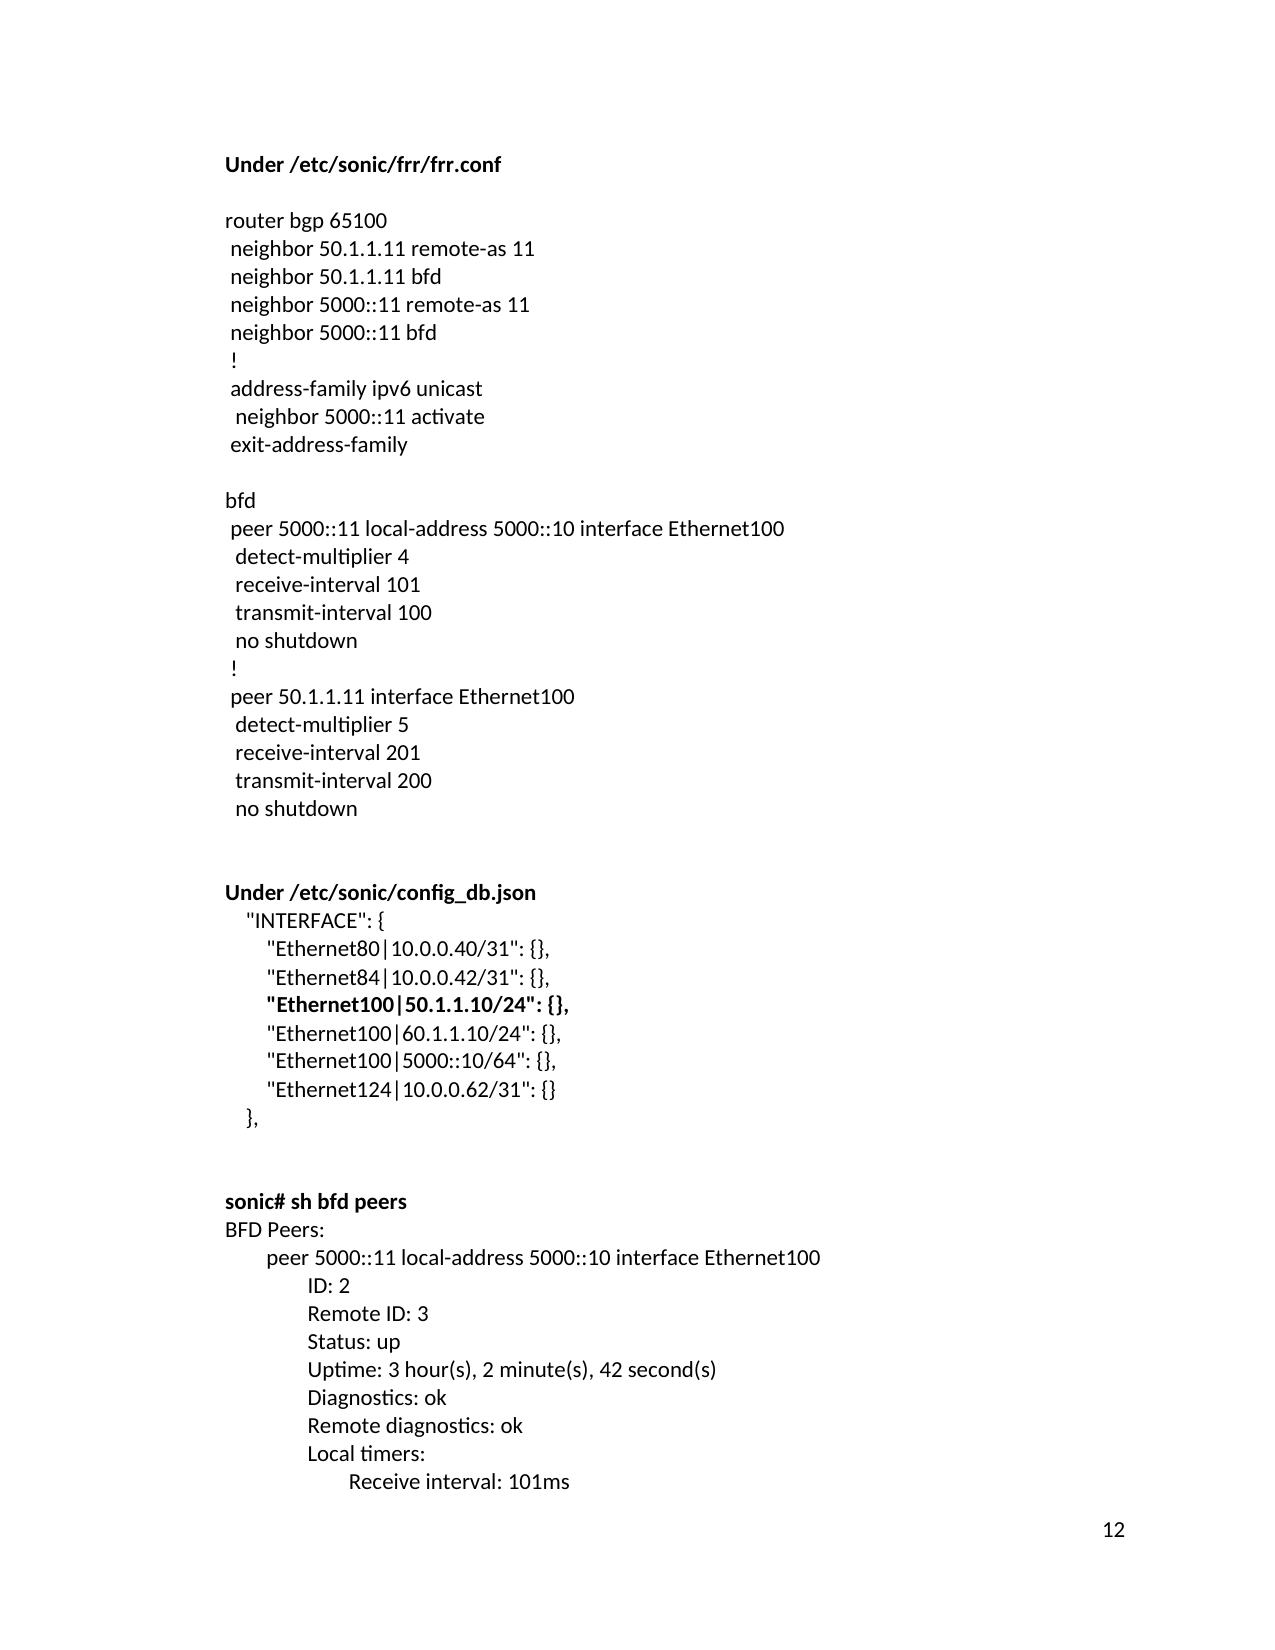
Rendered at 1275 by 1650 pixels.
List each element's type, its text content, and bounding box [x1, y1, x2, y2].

text "Ethernet100|60.1.1.10/24": {}, [225, 1019, 1125, 1047]
text router bgp 65100 [225, 206, 1125, 234]
text no shutdown [225, 794, 1125, 822]
text receive-interval 201 [225, 738, 1125, 766]
text detect-multiplier 5 [225, 710, 1125, 738]
text peer 50.1.1.11 interface Ethernet100 [225, 682, 1125, 710]
text ! [225, 654, 1125, 682]
text transmit-interval 200 [225, 766, 1125, 794]
text "INTERFACE": { [225, 907, 1125, 934]
text detect-multiplier 4 [225, 542, 1125, 570]
text Status: up [225, 1327, 1125, 1355]
text "Ethernet100|50.1.1.10/24": {}, [225, 991, 1125, 1019]
text Under /etc/sonic/config_db.json [225, 878, 1125, 907]
text Receive interval: 101ms [225, 1467, 1125, 1495]
text "Ethernet100|5000::10/64": {}, [225, 1047, 1125, 1075]
text neighbor 5000::11 remote-as 11 [225, 290, 1125, 318]
text Under /etc/sonic/frr/frr.conf [225, 150, 1125, 178]
text Diagnostics: ok [225, 1383, 1125, 1411]
text Remote ID: 3 [225, 1299, 1125, 1327]
text "Ethernet84|10.0.0.42/31": {}, [225, 963, 1125, 991]
text "Ethernet80|10.0.0.40/31": {}, [225, 934, 1125, 963]
text neighbor 5000::11 bfd [225, 318, 1125, 346]
text neighbor 50.1.1.11 remote-as 11 [225, 234, 1125, 262]
text BFD Peers: [225, 1215, 1125, 1243]
text receive-interval 101 [225, 570, 1125, 598]
text address-family ipv6 unicast [225, 374, 1125, 402]
text ID: 2 [225, 1271, 1125, 1299]
text exit-address-family [225, 430, 1125, 458]
text }, [225, 1103, 1125, 1131]
text neighbor 5000::11 activate [225, 402, 1125, 430]
text peer 5000::11 local-address 5000::10 interface Ethernet100 [225, 1243, 1125, 1271]
text Remote diagnostics: ok [225, 1411, 1125, 1439]
text neighbor 50.1.1.11 bfd [225, 262, 1125, 290]
text transmit-interval 100 [225, 598, 1125, 626]
text ! [225, 346, 1125, 374]
text bfd [225, 486, 1125, 514]
text Uptime: 3 hour(s), 2 minute(s), 42 second(s) [225, 1355, 1125, 1383]
text peer 5000::11 local-address 5000::10 interface Ethernet100 [225, 514, 1125, 542]
text sonic# sh bfd peers [225, 1187, 1125, 1215]
text no shutdown [225, 626, 1125, 654]
text Local timers: [225, 1439, 1125, 1467]
text "Ethernet124|10.0.0.62/31": {} [225, 1075, 1125, 1103]
